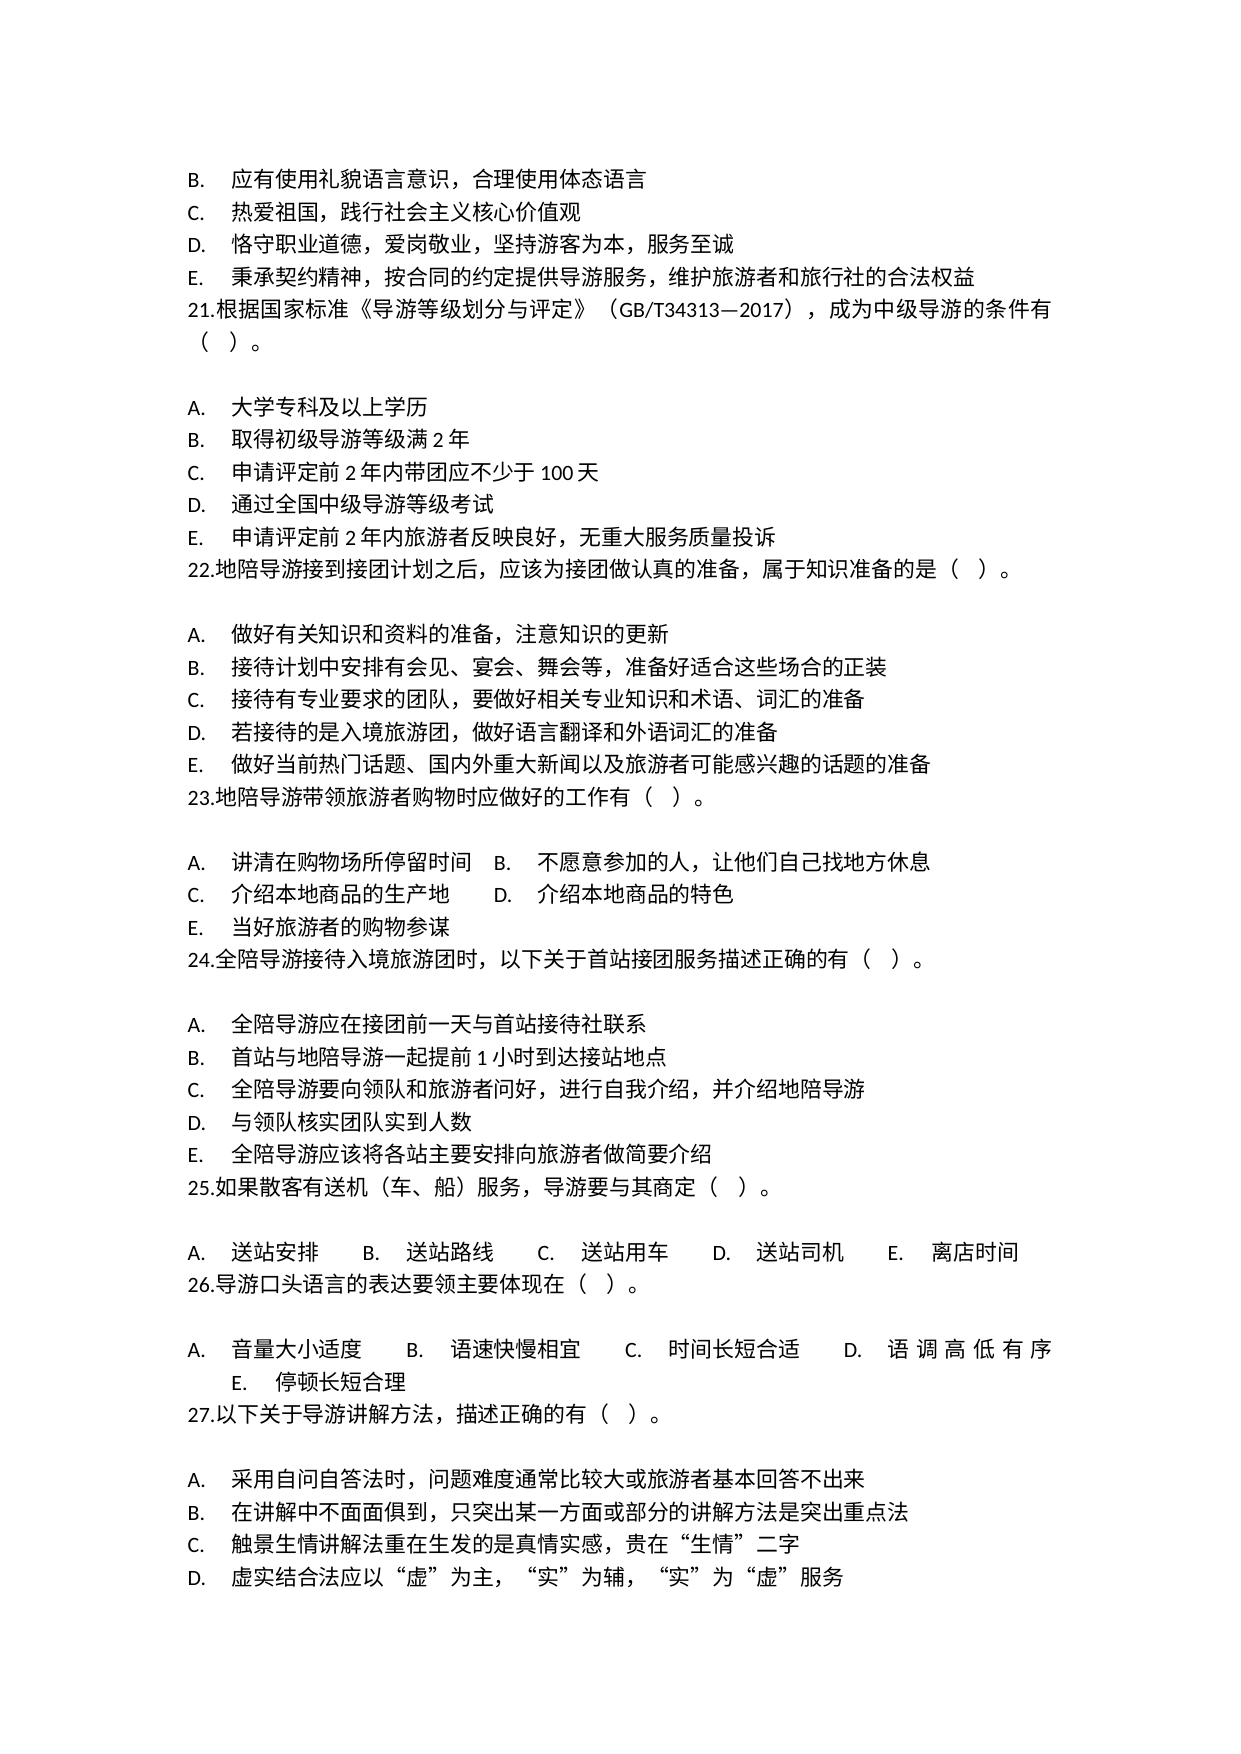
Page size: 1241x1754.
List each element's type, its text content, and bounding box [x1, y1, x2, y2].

list C. 申请评定前2年内带团应不少于100天 [187, 454, 1053, 487]
list D. 虚实结合法应以“虚”为主，“实”为辅，“实”为“虚”服务 [187, 1559, 1053, 1592]
list D. 恪守职业道德，爱岗敬业，坚持游客为本，服务至诚 [187, 227, 1053, 259]
list E. 当好旅游者的购物参谋 [187, 909, 1053, 942]
list C. 触景生情讲解法重在生发的是真情实感，贵在“生情”二字 [187, 1527, 1053, 1559]
list 21.根据国家标准《导游等级划分与评定》（GB/T34313—2017），成为中级导游的条件有（ ）。 [187, 292, 1053, 357]
list 22.地陪导游接到接团计划之后，应该为接团做认真的准备，属于知识准备的是（ ）。 [187, 552, 1053, 584]
list B. 接待计划中安排有会见、宴会、舞会等，准备好适合这些场合的正装 [187, 649, 1053, 682]
list A. 送站安排 B. 送站路线 C. 送站用车 D. 送站司机 E. 离店时间 [187, 1234, 1053, 1267]
list E. 全陪导游应该将各站主要安排向旅游者做简要介绍 [187, 1137, 1053, 1169]
list E. 秉承契约精神，按合同的约定提供导游服务，维护旅游者和旅行社的合法权益 [187, 259, 1053, 292]
list 24.全陪导游接待入境旅游团时，以下关于首站接团服务描述正确的有（ ）。 [187, 942, 1053, 974]
list A. 采用自问自答法时，问题难度通常比较大或旅游者基本回答不出来 [187, 1462, 1053, 1494]
list B. 在讲解中不面面俱到，只突出某一方面或部分的讲解方法是突出重点法 [187, 1494, 1053, 1527]
list B. 首站与地陪导游一起提前1小时到达接站地点 [187, 1039, 1053, 1072]
list C. 介绍本地商品的生产地 D. 介绍本地商品的特色 [187, 877, 1053, 909]
list E. 申请评定前2年内旅游者反映良好，无重大服务质量投诉 [187, 519, 1053, 552]
list 27.以下关于导游讲解方法，描述正确的有（ ）。 [187, 1397, 1053, 1429]
list B. 应有使用礼貌语言意识，合理使用体态语言 [187, 162, 1053, 194]
list E. 做好当前热门话题、国内外重大新闻以及旅游者可能感兴趣的话题的准备 [187, 747, 1053, 779]
list A. 讲清在购物场所停留时间 B. 不愿意参加的人，让他们自己找地方休息 [187, 844, 1053, 877]
list A. 全陪导游应在接团前一天与首站接待社联系 [187, 1007, 1053, 1039]
list A. 做好有关知识和资料的准备，注意知识的更新 [187, 617, 1053, 649]
list B. 取得初级导游等级满2年 [187, 422, 1053, 454]
list C. 热爱祖国，践行社会主义核心价值观 [187, 194, 1053, 227]
list D. 若接待的是入境旅游团，做好语言翻译和外语词汇的准备 [187, 714, 1053, 747]
list 25.如果散客有送机（车、船）服务，导游要与其商定（ ）。 [187, 1169, 1053, 1202]
list D. 通过全国中级导游等级考试 [187, 487, 1053, 519]
list C. 接待有专业要求的团队，要做好相关专业知识和术语、词汇的准备 [187, 682, 1053, 714]
list C. 全陪导游要向领队和旅游者问好，进行自我介绍，并介绍地陪导游 [187, 1072, 1053, 1104]
list D. 与领队核实团队实到人数 [187, 1104, 1053, 1137]
list 26.导游口头语言的表达要领主要体现在（ ）。 [187, 1267, 1053, 1299]
list A. 音量大小适度 B. 语速快慢相宜 C. 时间长短合适 D. 语调高低有序 E. 停顿长短合理 [187, 1332, 1053, 1397]
list 23.地陪导游带领旅游者购物时应做好的工作有（ ）。 [187, 779, 1053, 812]
list A. 大学专科及以上学历 [187, 389, 1053, 422]
